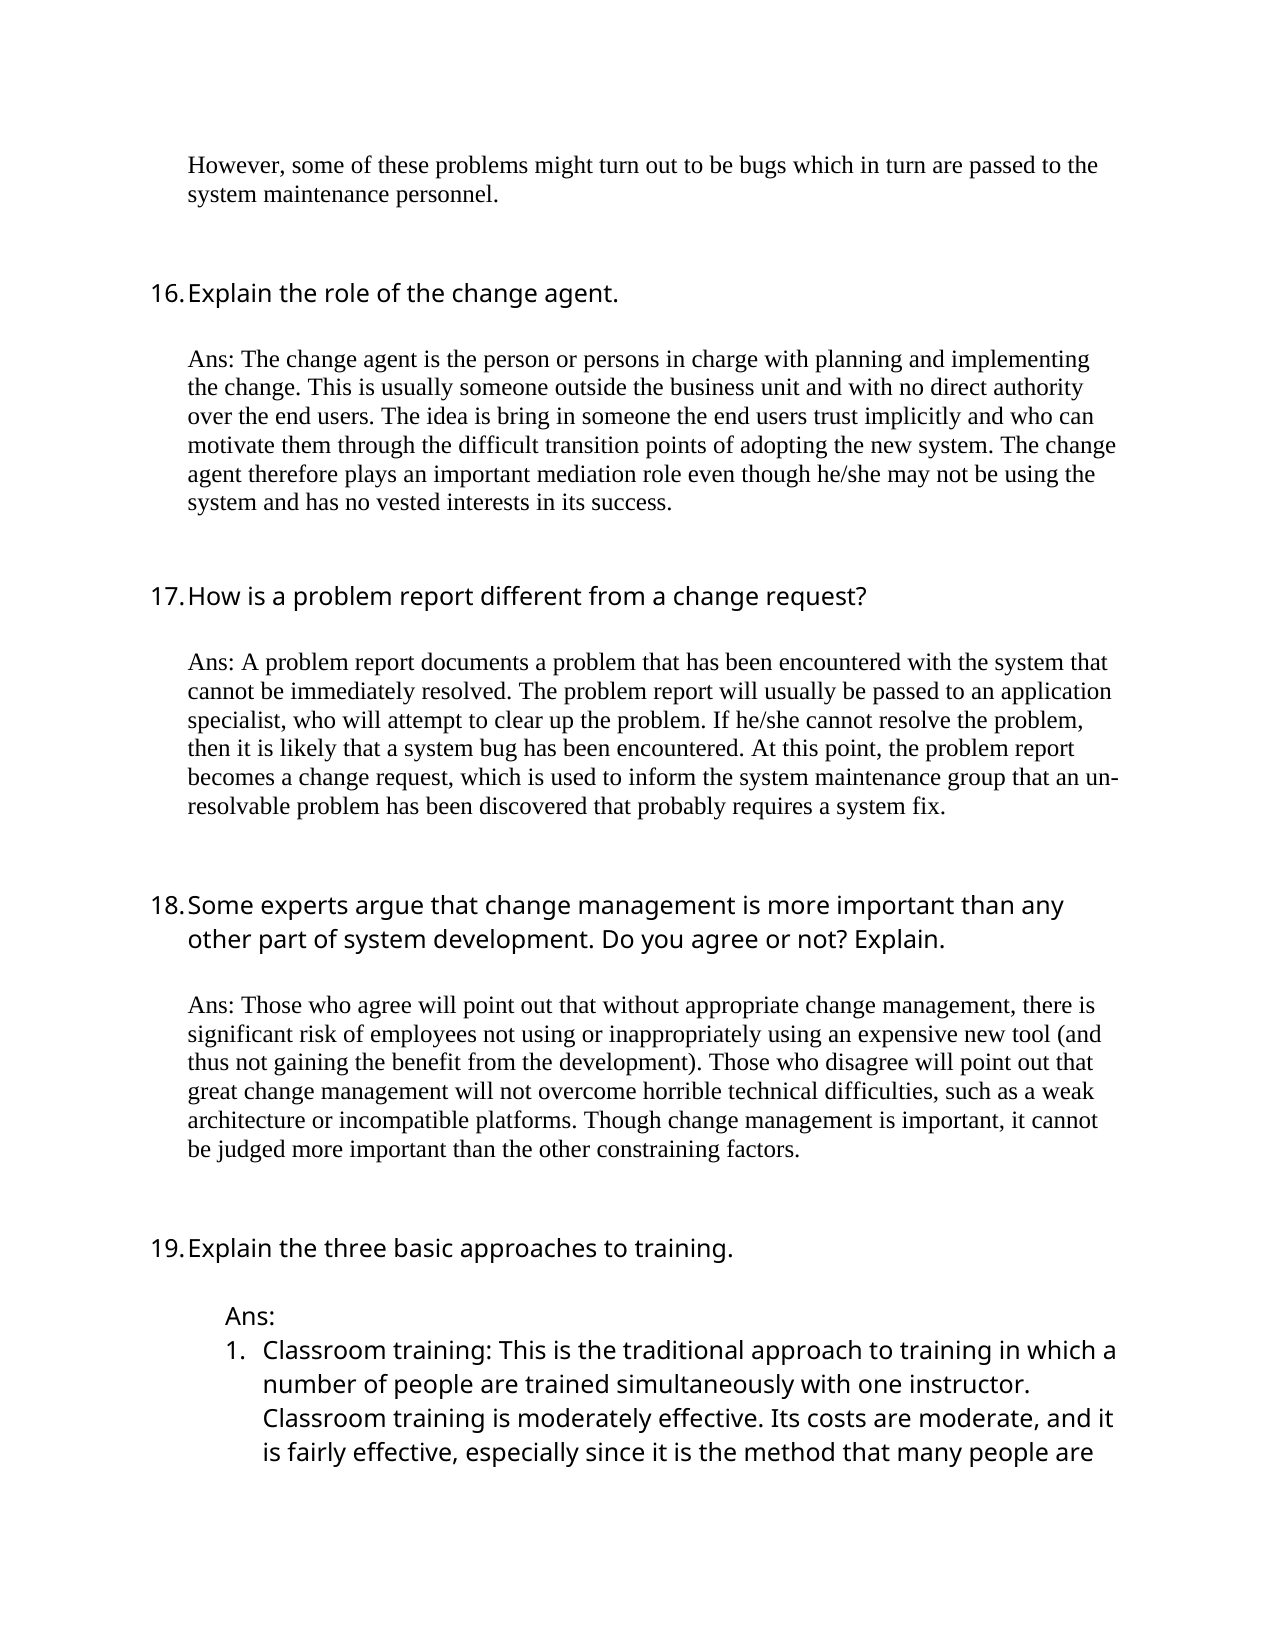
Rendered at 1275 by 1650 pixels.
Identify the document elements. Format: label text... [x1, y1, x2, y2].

list Some experts argue that change management is more important than any other part of system development. Do you agree or not? Explain. [150, 888, 1125, 956]
text Ans: Those who agree will point out that without appropriate change management, there is significant risk of employees not using or inappropriately using an expensive new tool (and thus not gaining the benefit from the development). Those who disagree will point out that great change management will not overcome horrible technical difficulties, such as a weak architecture or incompatible platforms. Though change management is important, it cannot be judged more important than the other constraining factors. [187, 990, 1125, 1162]
list Explain the three basic approaches to training. [150, 1231, 1125, 1265]
list Explain the role of the change agent. [150, 276, 1125, 310]
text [225, 1333, 1125, 1469]
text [187, 150, 1125, 207]
text Ans: [225, 1299, 1125, 1333]
text Ans: A problem report documents a problem that has been encountered with the system that cannot be immediately resolved. The problem report will usually be passed to an application specialist, who will attempt to clear up the problem. If he/she cannot resolve the problem, then it is likely that a system bug has been encountered. At this point, the problem report becomes a change request, which is used to inform the system maintenance group that an un-resolvable problem has been discovered that probably requires a system fix. [187, 647, 1125, 820]
text Ans: The change agent is the person or persons in charge with planning and implementing the change. This is usually someone outside the business unit and with no direct authority over the end users. The idea is bring in someone the end users trust implicitly and who can motivate them through the difficult transition points of adopting the new system. The change agent therefore plays an important mediation role even though he/she may not be using the system and has no vested interests in its success. [187, 344, 1125, 516]
list How is a problem report different from a change request? [150, 579, 1125, 613]
